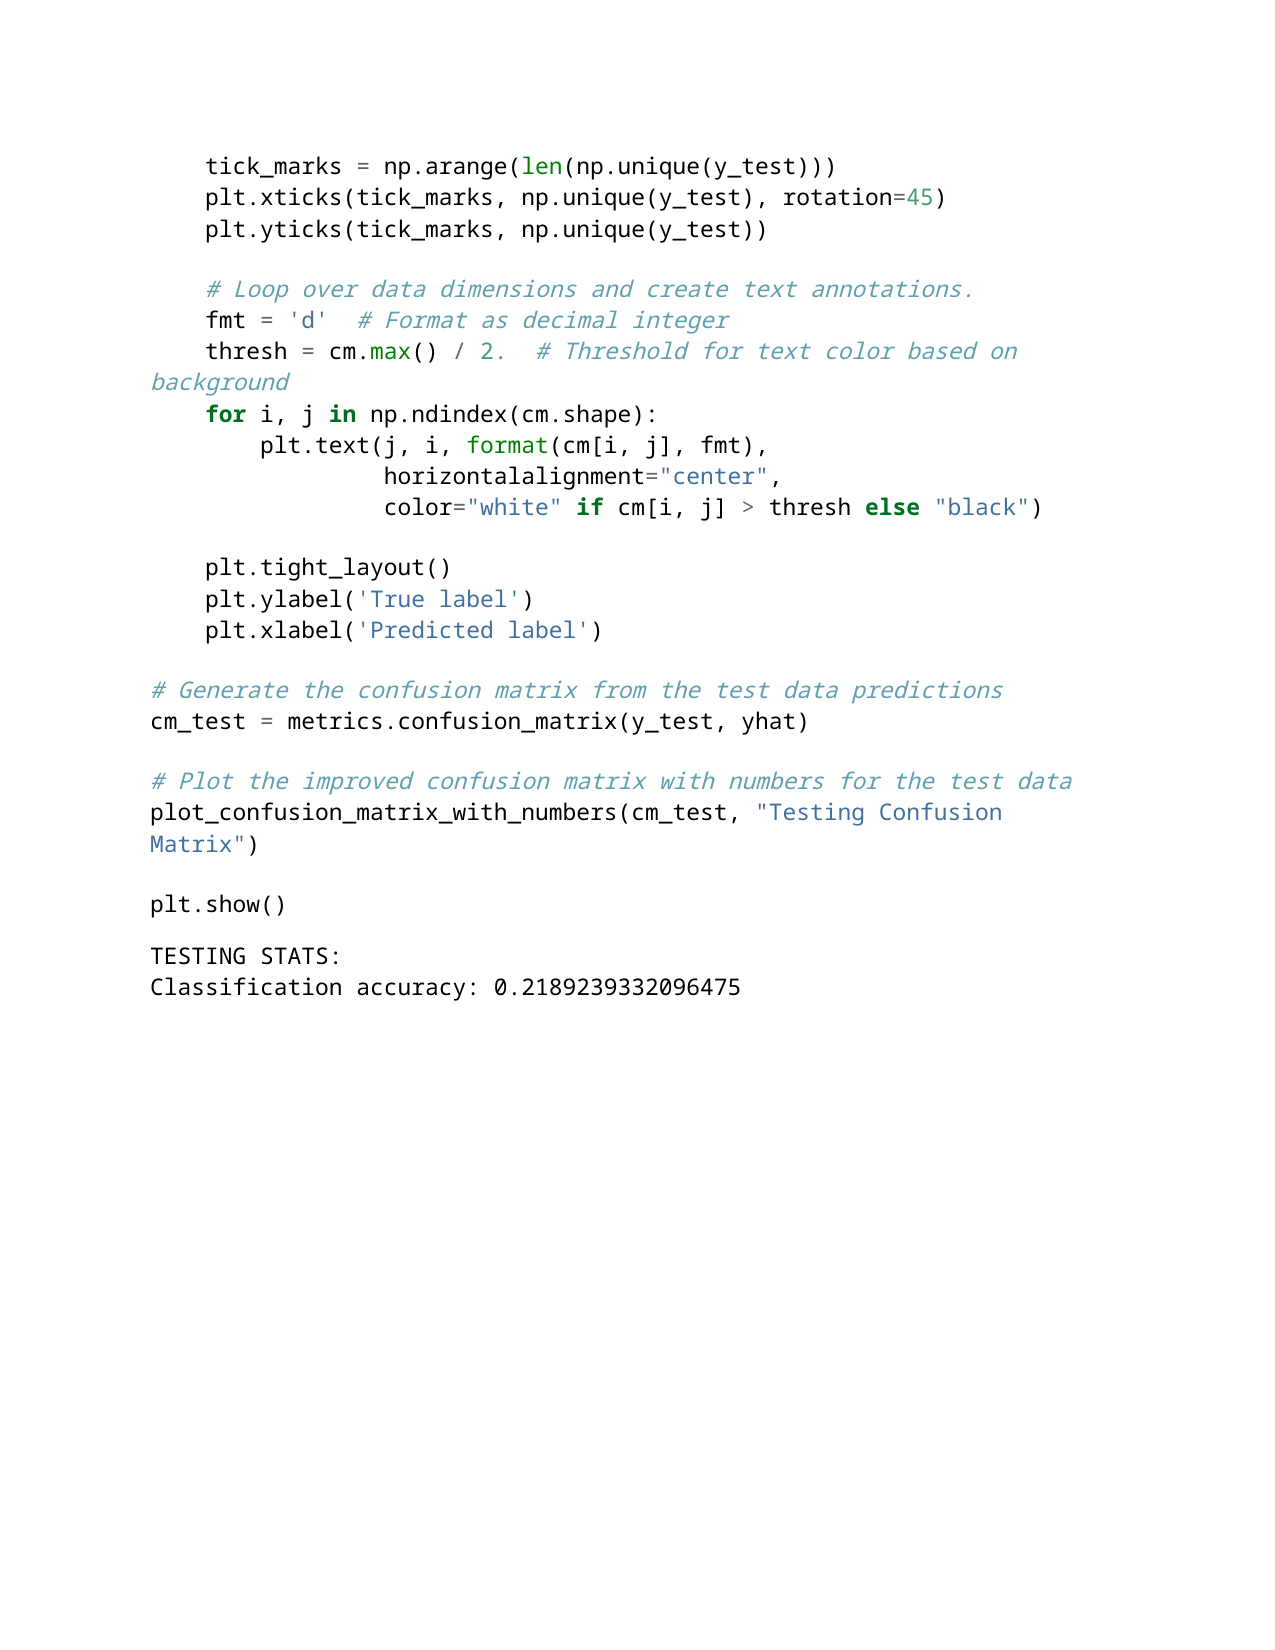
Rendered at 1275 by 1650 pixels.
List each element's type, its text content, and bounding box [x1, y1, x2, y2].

text TESTING STATS: Classification accuracy: 0.2189239332096475 [150, 939, 1125, 1002]
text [150, 150, 1125, 919]
